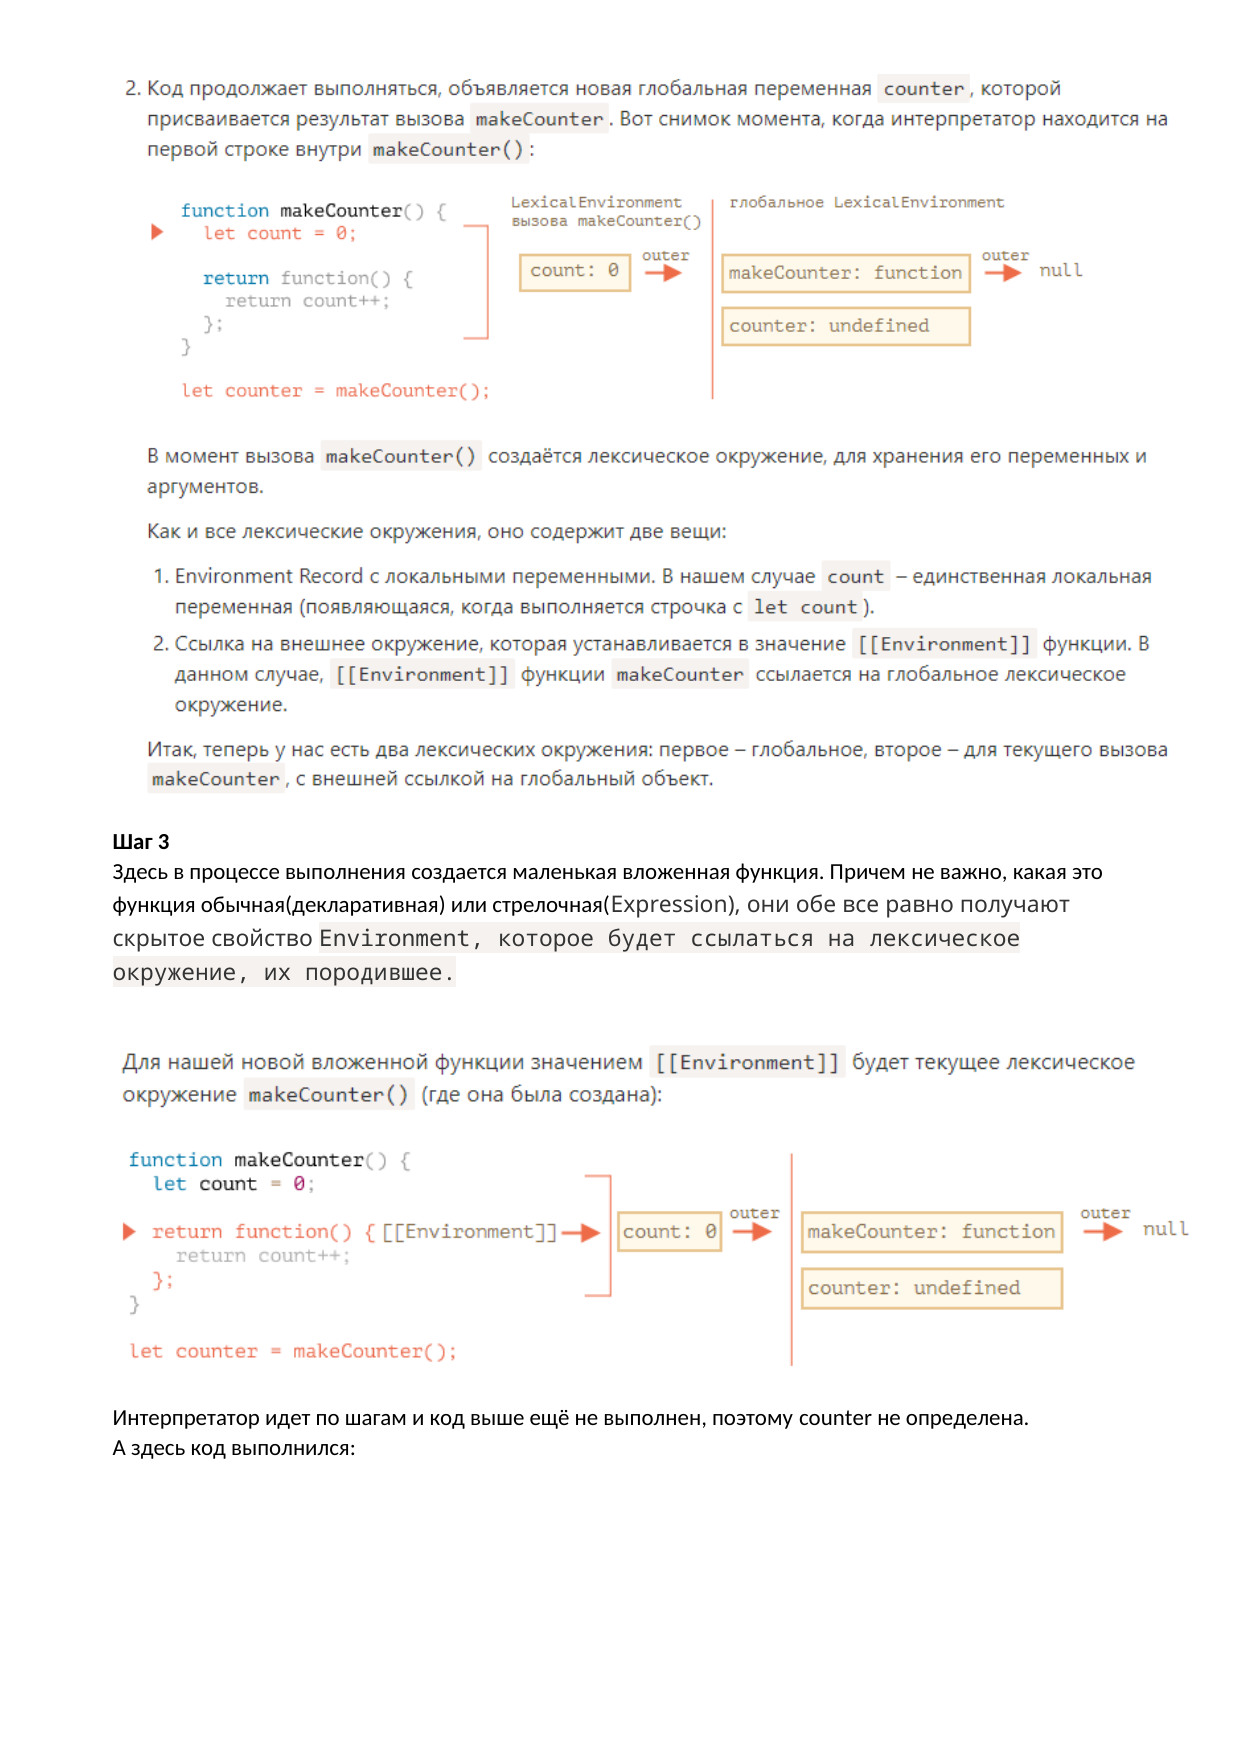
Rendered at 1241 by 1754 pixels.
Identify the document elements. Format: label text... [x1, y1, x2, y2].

picture [112, 74, 1204, 800]
picture [112, 1044, 1204, 1376]
text Шаг 3 Здесь в процессе выполнения создается маленькая вложенная функция. Причем не важно, какая это функция обычная(декларативная) или стрелочная(Expression), они обе все равно получают скрытое свойство Environment, которое будет ссылаться на лексическое окружение, их породившее. [112, 827, 1165, 987]
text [112, 1403, 1165, 1461]
